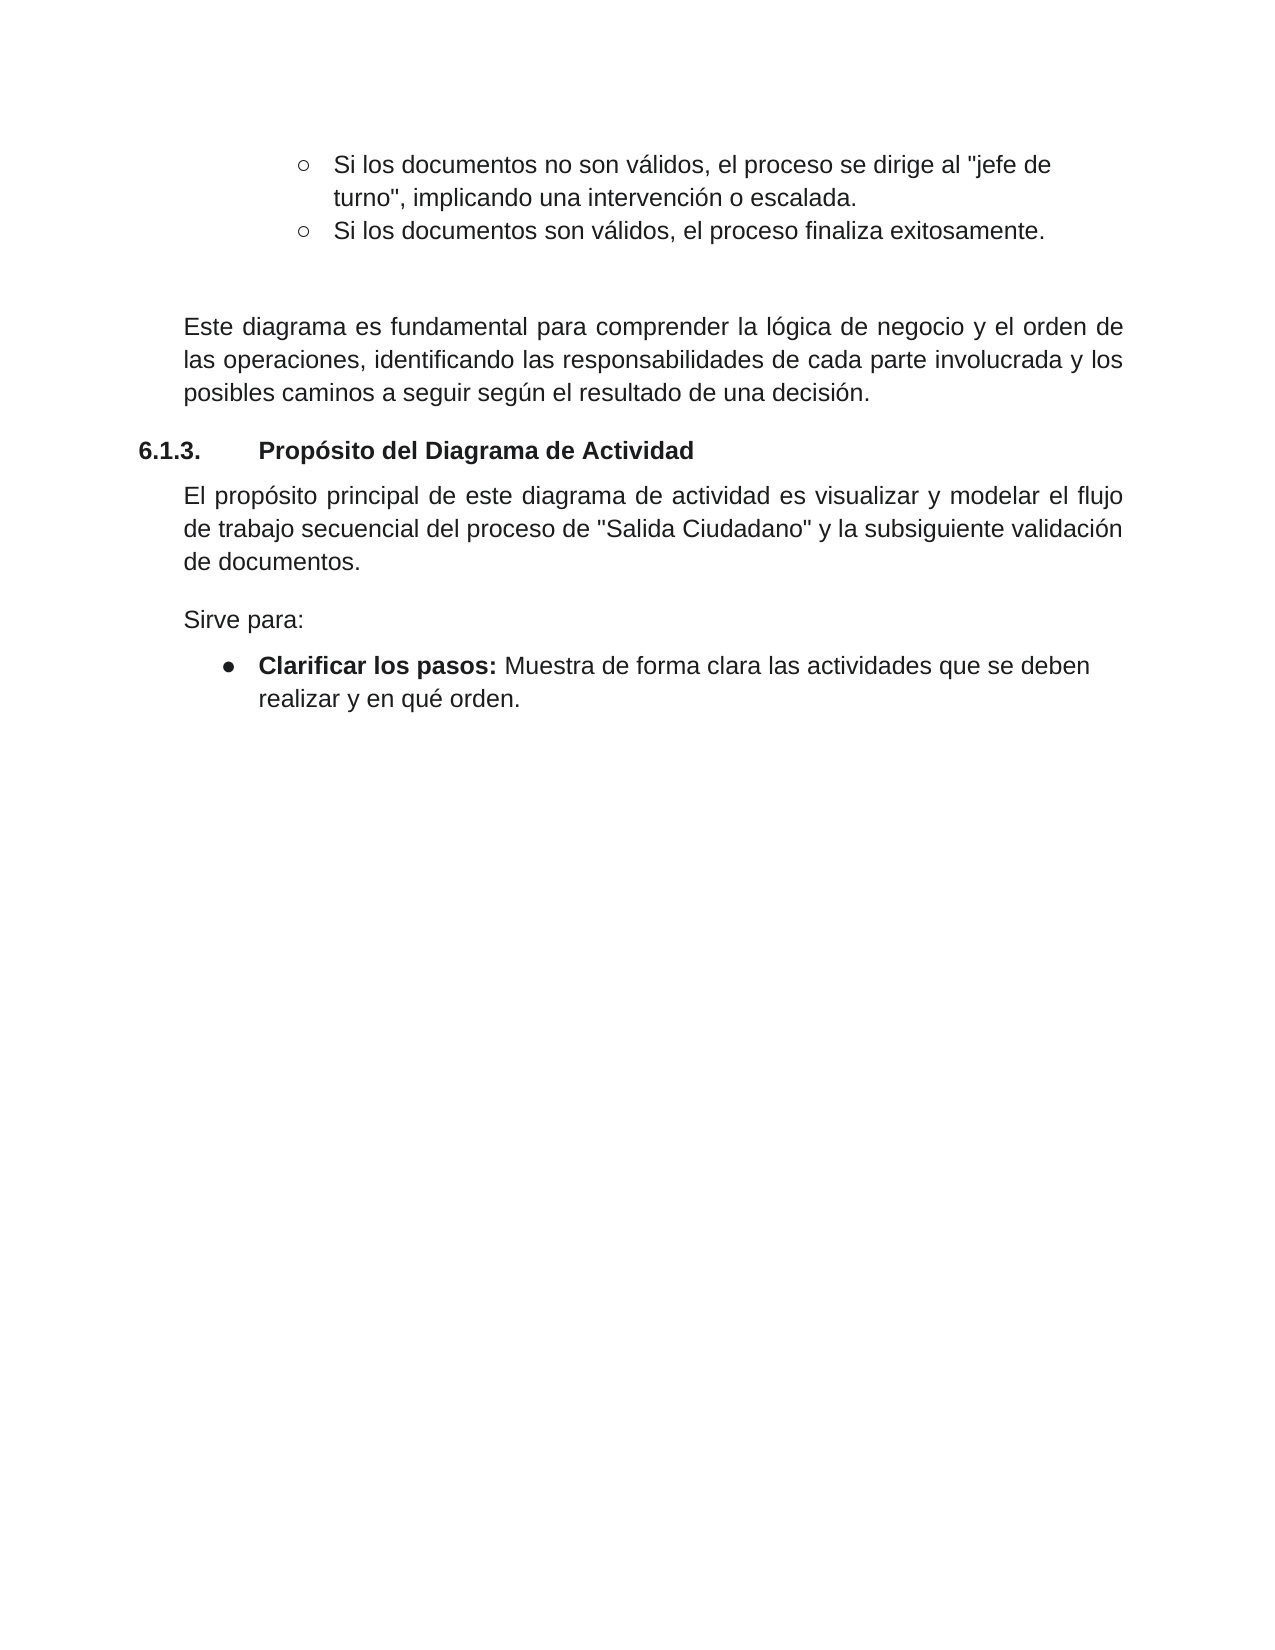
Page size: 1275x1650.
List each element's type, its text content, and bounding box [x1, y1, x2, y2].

text El propósito principal de este diagrama de actividad es visualizar y modelar el flujo de trabajo secuencial del proceso de "Salida Ciudadano" y la subsiguiente validación de documentos. [183, 481, 1125, 576]
text Este diagrama es fundamental para comprender la lógica de negocio y el orden de las operaciones, identificando las responsabilidades de cada parte involucrada y los posibles caminos a seguir según el resultado de una decisión. [183, 312, 1125, 406]
list Si los documentos no son válidos, el proceso se dirige al "jefe de turno", implicando una intervención o escalada. [296, 150, 1125, 212]
text Sirve para: [183, 605, 1125, 634]
subtitle Propósito del Diagrama de Actividad [138, 436, 1125, 464]
list Clarificar los pasos: Muestra de forma clara las actividades que se deben realizar y en qué orden. [221, 651, 1125, 712]
list Si los documentos son válidos, el proceso finaliza exitosamente. [296, 216, 1125, 245]
